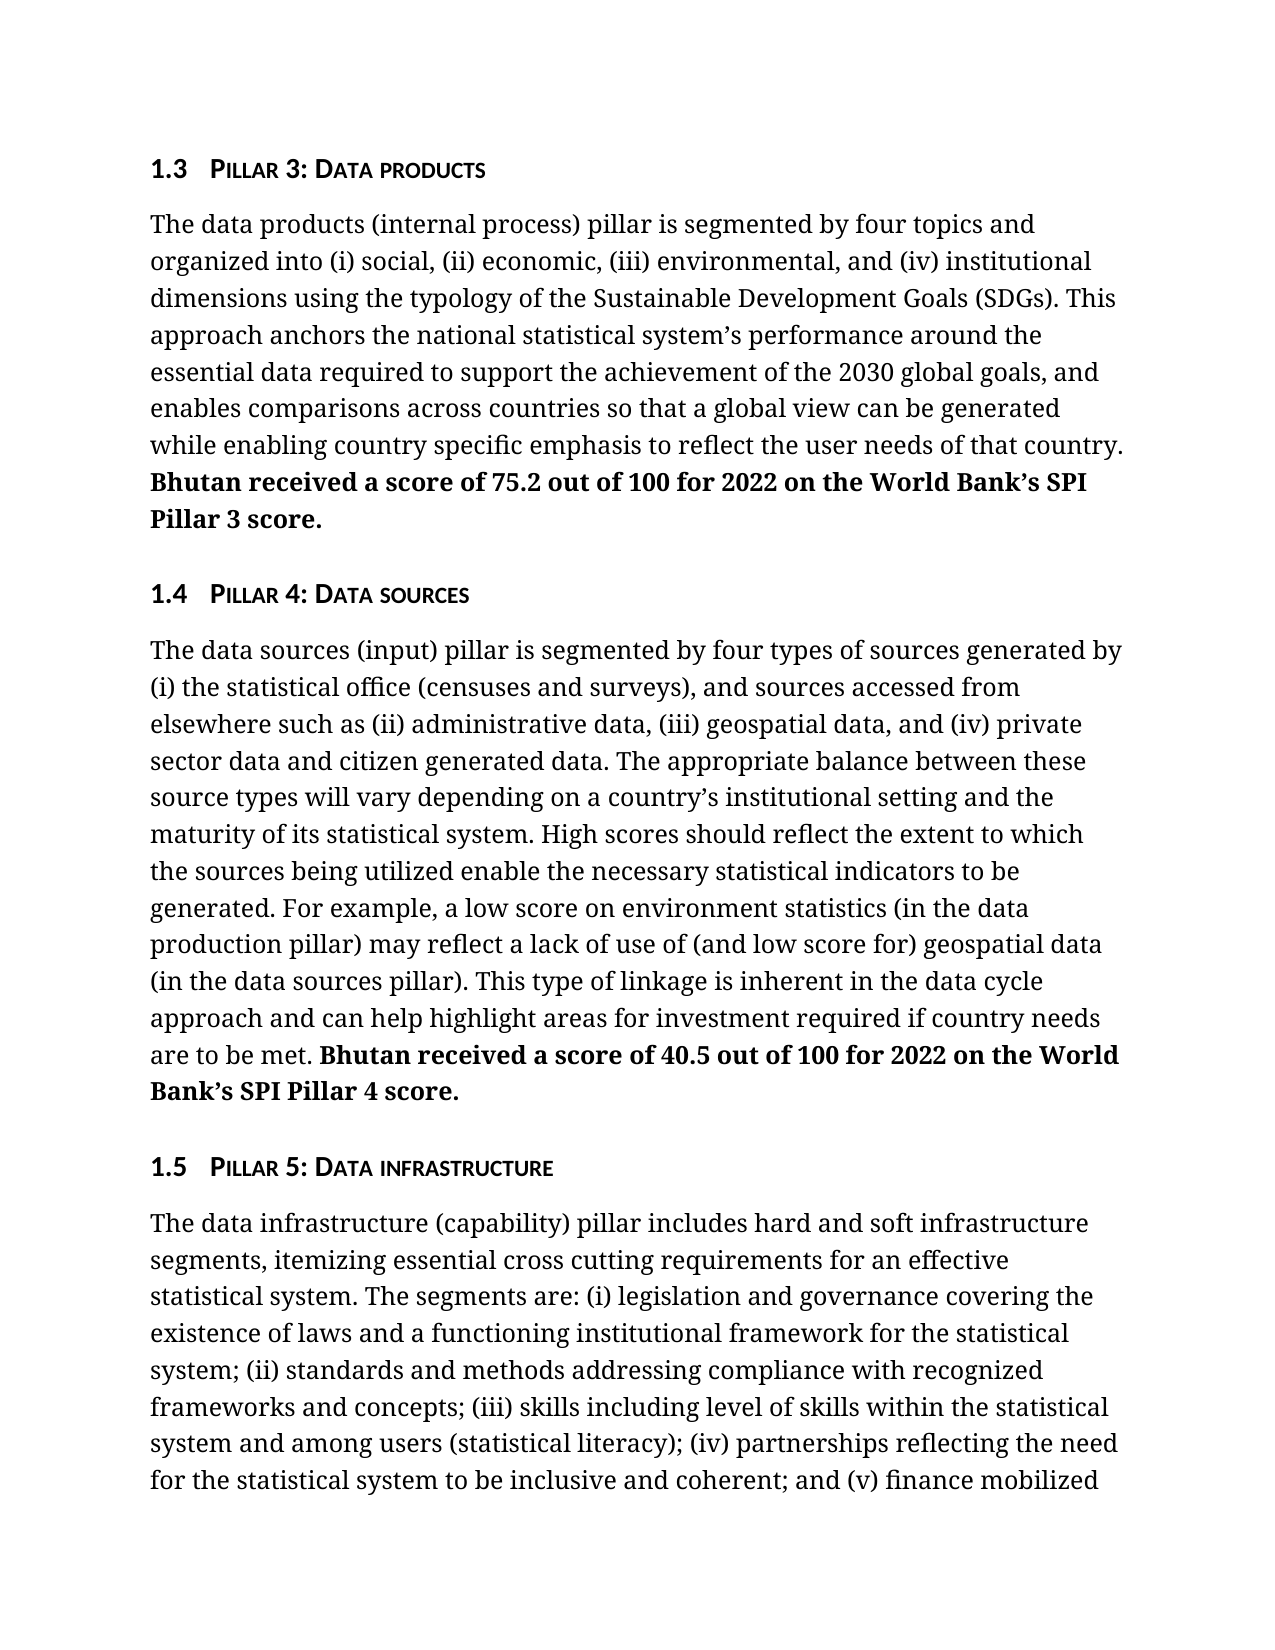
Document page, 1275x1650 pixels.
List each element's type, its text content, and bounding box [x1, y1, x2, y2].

subtitle Pillar 5: Data infrastructure [150, 1148, 1125, 1184]
subtitle Pillar 4: Data sources [150, 576, 1125, 611]
subtitle Pillar 3: Data products [150, 150, 1125, 186]
text The data sources (input) pillar is segmented by four types of sources generated by (i) the statistical office (censuses and surveys), and sources accessed from elsewhere such as (ii) administrative data, (iii) geospatial data, and (iv) private sector data and citizen generated data. The appropriate balance between these source types will vary depending on a country’s institutional setting and the maturity of its statistical system. High scores should reflect the extent to which the sources being utilized enable the necessary statistical indicators to be generated. For example, a low score on environment statistics (in the data production pillar) may reflect a lack of use of (and low score for) geospatial data (in the data sources pillar). This type of linkage is inherent in the data cycle approach and can help highlight areas for investment required if country needs are to be met. Bhutan received a score of 40.5 out of 100 for 2022 on the World Bank’s SPI Pillar 4 score. [150, 633, 1125, 1108]
text The data products (internal process) pillar is segmented by four topics and organized into (i) social, (ii) economic, (iii) environmental, and (iv) institutional dimensions using the typology of the Sustainable Development Goals (SDGs). This approach anchors the national statistical system’s performance around the essential data required to support the achievement of the 2030 global goals, and enables comparisons across countries so that a global view can be generated while enabling country specific emphasis to reflect the user needs of that country. Bhutan received a score of 75.2 out of 100 for 2022 on the World Bank’s SPI Pillar 3 score. [150, 207, 1125, 535]
